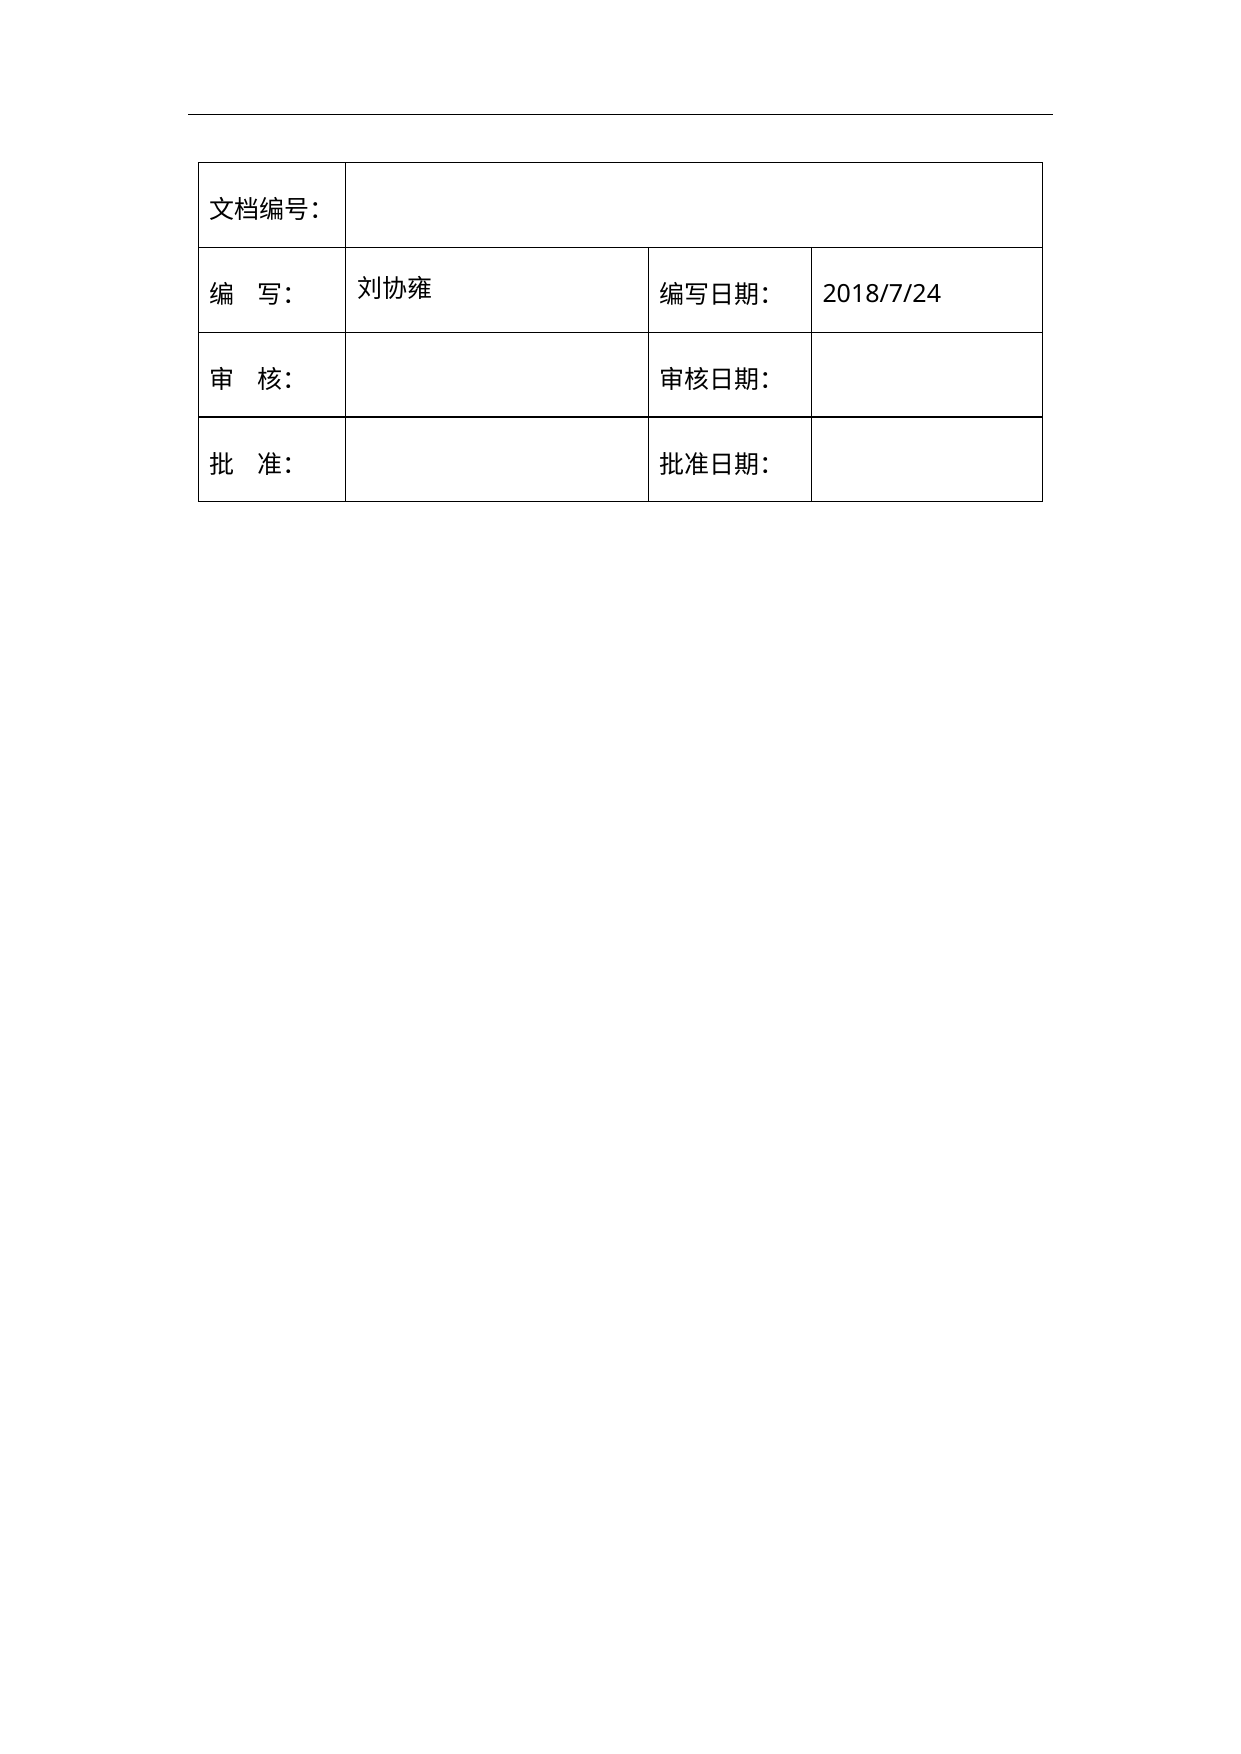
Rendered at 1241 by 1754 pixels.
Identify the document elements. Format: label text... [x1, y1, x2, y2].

table_cell 审 核： [199, 333, 345, 416]
table_header [346, 163, 1042, 247]
table_cell 刘协雍 [346, 248, 648, 332]
table_cell 批 准： [199, 418, 345, 501]
table_cell 批准日期： [649, 418, 811, 501]
table_cell 编写日期： [649, 248, 811, 332]
table_cell [346, 333, 648, 416]
table_cell [812, 418, 1042, 501]
table_cell 2018/7/24 [812, 248, 1042, 332]
table_cell 审核日期： [649, 333, 811, 416]
table_cell [346, 418, 648, 501]
table_cell 编 写： [199, 248, 345, 332]
table_cell [812, 333, 1042, 416]
table_header 文档编号： [199, 163, 345, 247]
